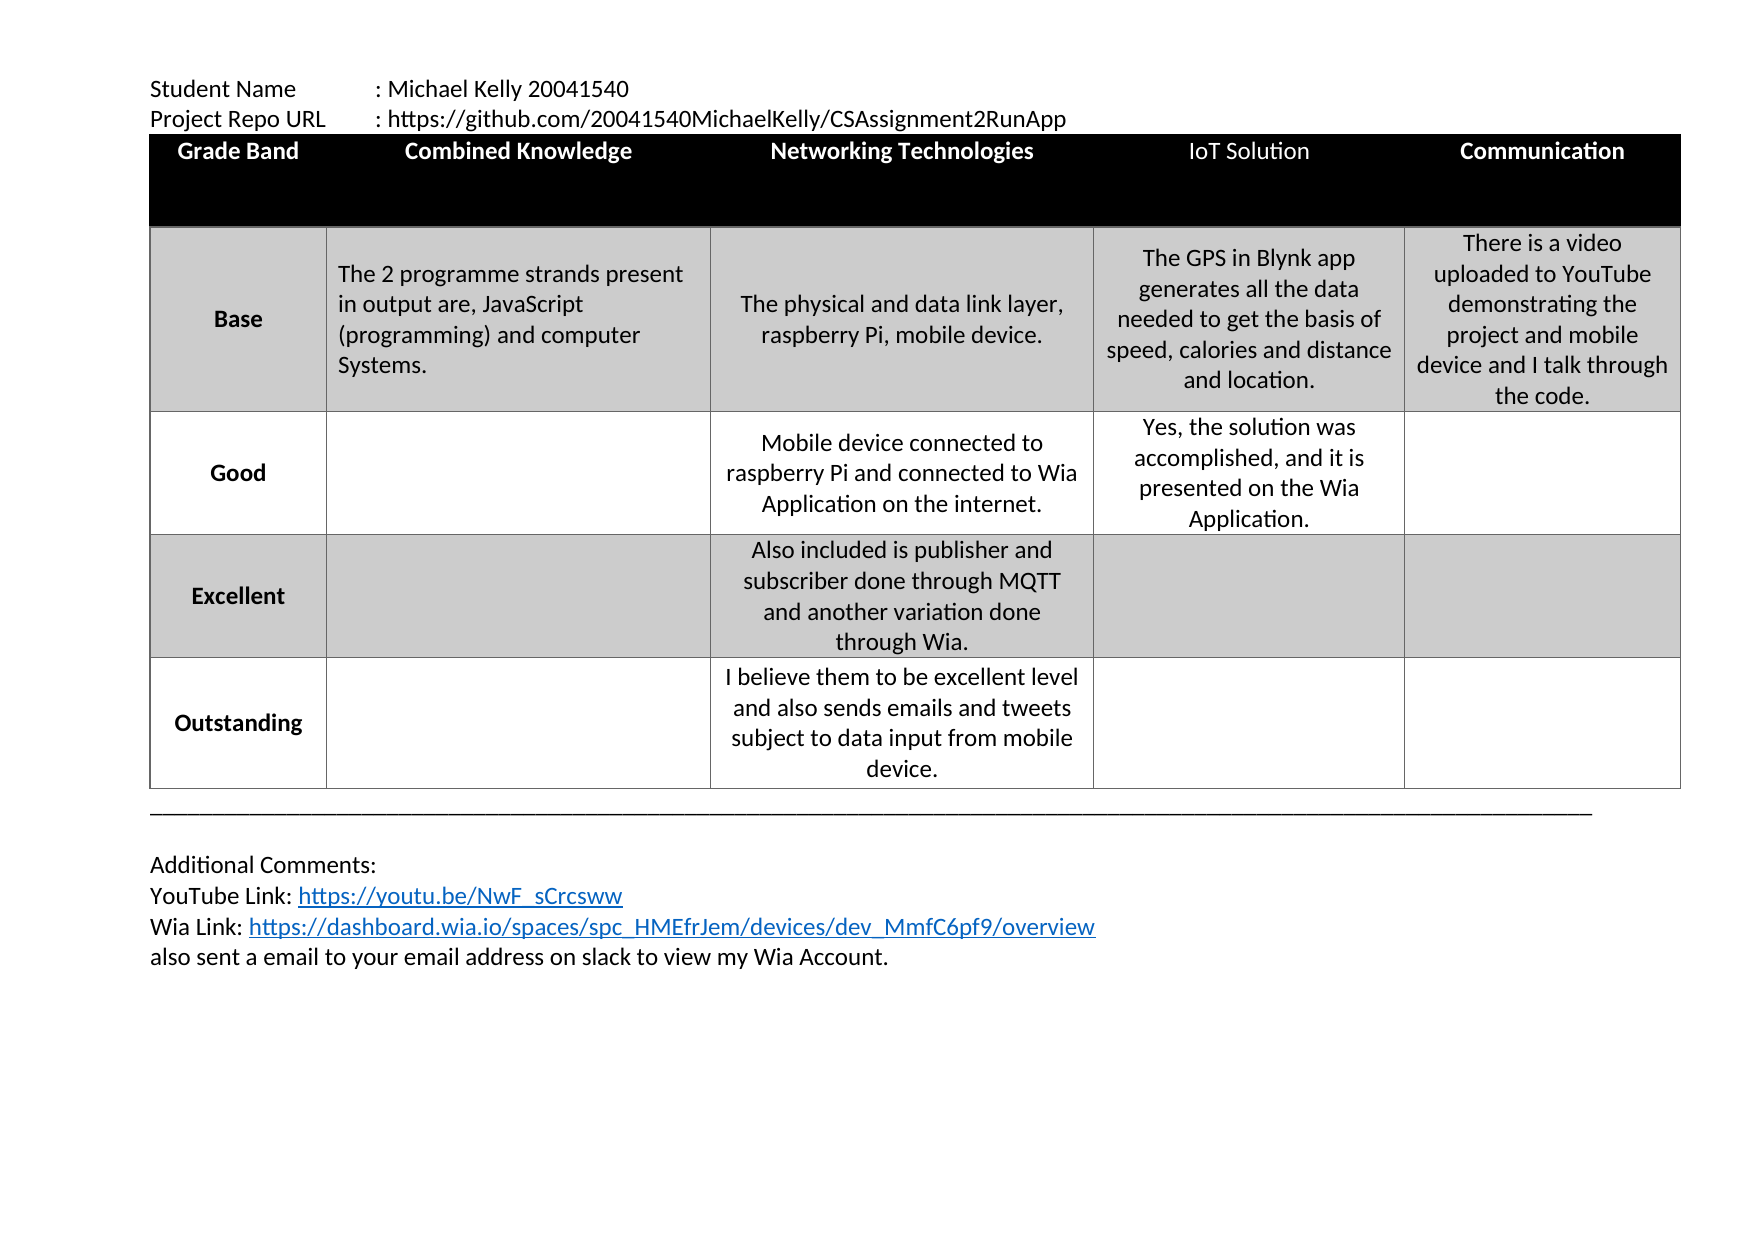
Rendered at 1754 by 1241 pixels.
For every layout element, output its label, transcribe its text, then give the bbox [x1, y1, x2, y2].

table_cell [1405, 658, 1680, 787]
text Additional Comments: [150, 849, 1604, 880]
table_cell Also included is publisher and subscriber done through MQTT and another variation done through Wia. [711, 535, 1093, 657]
table_cell [1405, 535, 1680, 657]
table_cell [327, 412, 710, 534]
table_cell Outstanding [151, 658, 326, 787]
table_header IoT Solution [1094, 135, 1404, 226]
table_header Communication [1405, 135, 1680, 226]
text Student Name : Michael Kelly 20041540 [150, 73, 1604, 103]
table_cell [1094, 658, 1404, 787]
text Project Repo URL : https://github.com/20041540MichaelKelly/CSAssignment2RunApp [150, 103, 1604, 134]
table_header Grade Band [151, 135, 326, 226]
table_cell Base [151, 228, 326, 411]
table_cell Mobile device connected to raspberry Pi and connected to Wia Application on the internet. [711, 412, 1093, 534]
table_cell There is a video uploaded to YouTube demonstrating the project and mobile device and I talk through the code. [1405, 228, 1680, 411]
table_header Combined Knowledge [327, 135, 710, 226]
table_header Networking Technologies [711, 135, 1093, 226]
table_cell Good [151, 412, 326, 534]
table_cell [1405, 412, 1680, 534]
table_cell [327, 658, 710, 787]
text YouTube Link: https://youtu.be/NwF_sCrcsww [150, 880, 1604, 911]
table_cell The physical and data link layer, raspberry Pi, mobile device. [711, 228, 1093, 411]
table_cell Excellent [151, 535, 326, 657]
text Wia Link: https://dashboard.wia.io/spaces/spc_HMEfrJem/devices/dev_MmfC6pf9/overview [150, 911, 1604, 941]
table_cell I believe them to be excellent level and also sends emails and tweets subject to data input from mobile device. [711, 658, 1093, 787]
table_cell The 2 programme strands present in output are, JavaScript (programming) and computer Systems. [327, 228, 710, 411]
text ____________________________________________________________________________________________________________________ [150, 789, 1604, 819]
table_cell Yes, the solution was accomplished, and it is presented on the Wia Application. [1094, 412, 1404, 534]
text also sent a email to your email address on slack to view my Wia Account. [150, 941, 1604, 972]
table_cell The GPS in Blynk app generates all the data needed to get the basis of speed, calories and distance and location. [1094, 228, 1404, 411]
table_cell [1094, 535, 1404, 657]
table_cell [327, 535, 710, 657]
